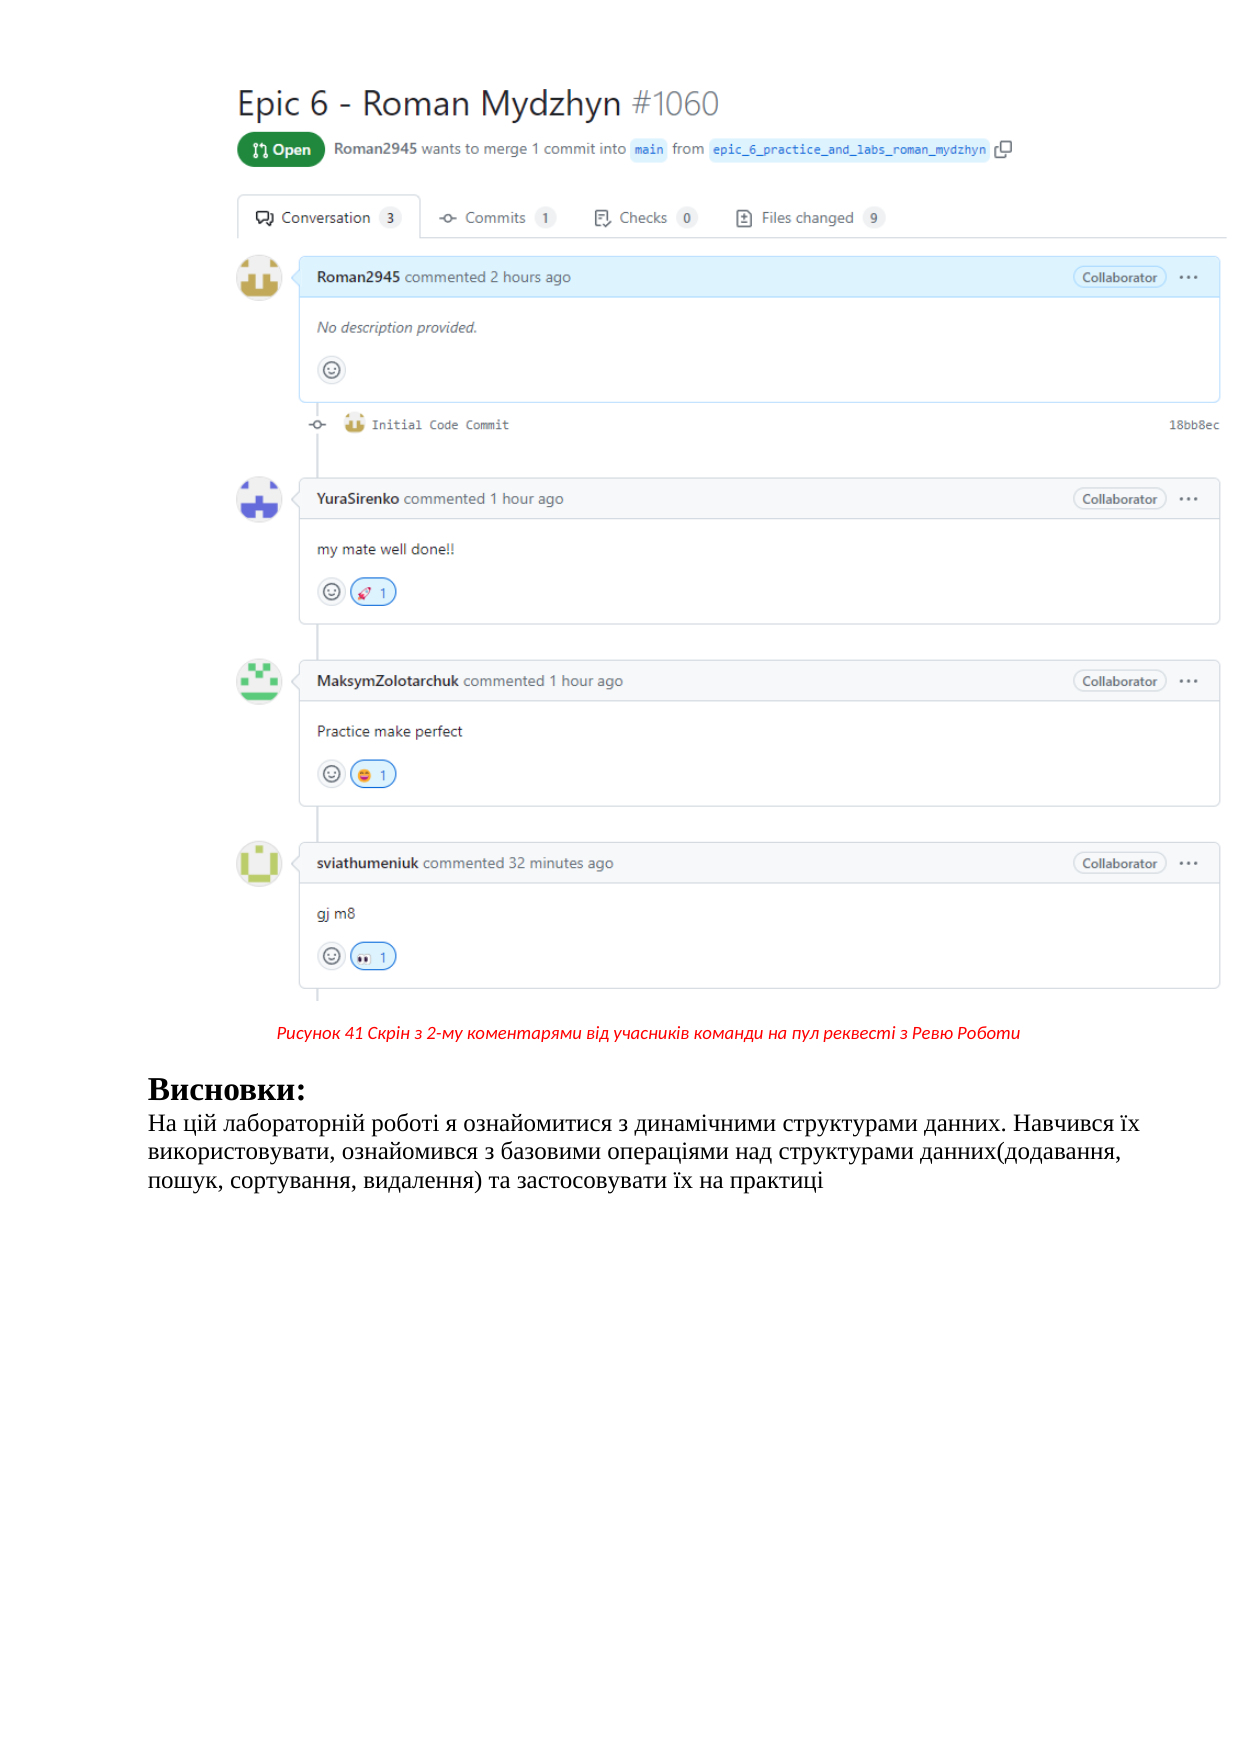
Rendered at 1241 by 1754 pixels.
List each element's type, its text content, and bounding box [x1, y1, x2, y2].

text На цій лабораторній роботі я ознайомитися з динамічними структурами данних. Навчився їх використовувати, ознайомився з базовими операціями над структурами данних(додавання, пошук, сортування, видалення) та застосовувати їх на практиці [148, 1108, 1152, 1194]
picture [222, 88, 1227, 1001]
text Рисунок 41 Скрін з 2-му коментарями від учасників команди на пул реквесті з Ревю Роботи [148, 1021, 1152, 1044]
text Висновки: [148, 1069, 1152, 1108]
